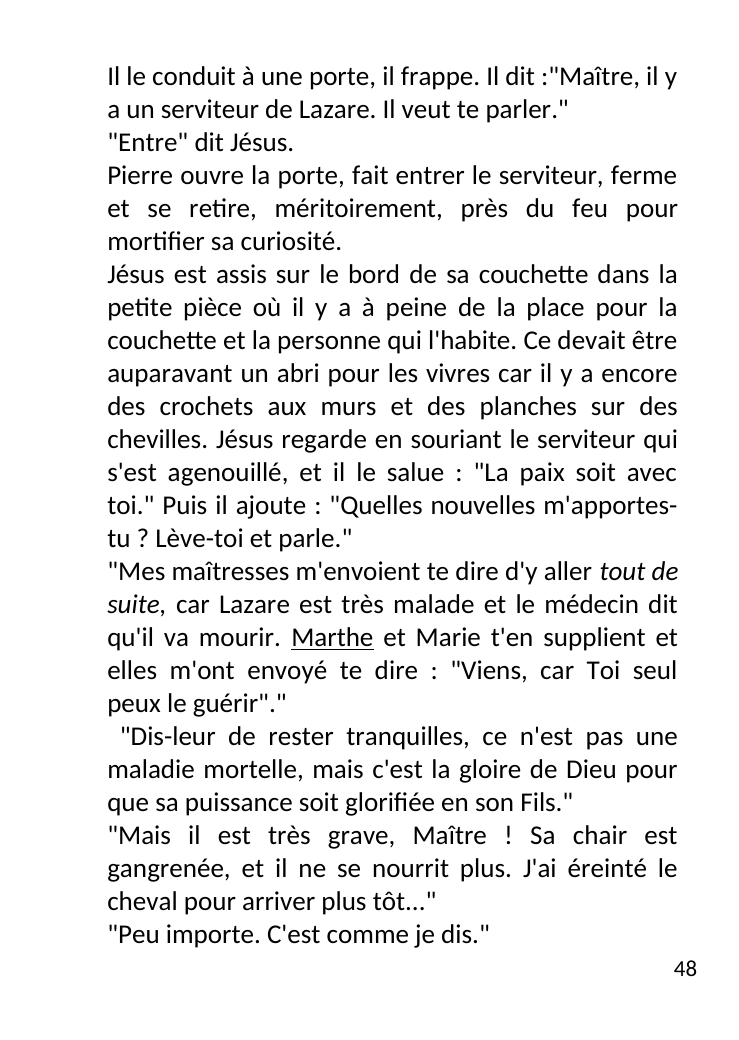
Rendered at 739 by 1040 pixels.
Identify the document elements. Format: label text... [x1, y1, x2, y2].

text "Peu importe. C'est comme je dis." [107, 918, 678, 951]
text "Dis-leur de rester tranquilles, ce n'est pas une maladie mortelle, mais c'est la gloire de Dieu pour que sa puissance soit glorifiée en son Fils." [107, 719, 678, 818]
text "Mais il est très grave, Maître ! Sa chair est gangrenée, et il ne se nourrit plus. J'ai éreinté le cheval pour arriver plus tôt..." [107, 818, 678, 918]
text "Mes maîtresses m'envoient te dire d'y aller tout de suite, car Lazare est très malade et le médecin dit qu'il va mourir. Marthe et Marie t'en supplient et elles m'ont envoyé te dire : "Viens, car Toi seul peux le guérir"." [107, 554, 678, 719]
text Pierre ouvre la porte, fait entrer le serviteur, ferme et se retire, méritoirement, près du feu pour mortifier sa curiosité. [107, 158, 678, 257]
text Jésus est assis sur le bord de sa couchette dans la petite pièce où il y a à peine de la place pour la couchette et la personne qui l'habite. Ce devait être auparavant un abri pour les vivres car il y a encore des crochets aux murs et des planches sur des chevilles. Jésus regarde en souriant le serviteur qui s'est agenouillé, et il le salue : "La paix soit avec toi." Puis il ajoute : "Quelles nouvelles m'apportes-tu ? Lève-toi et parle." [107, 257, 678, 554]
text "Entre" dit Jésus. [107, 125, 678, 158]
text Il le conduit à une porte, il frappe. Il dit :"Maître, il y a un serviteur de Lazare. Il veut te parler." [107, 59, 678, 125]
